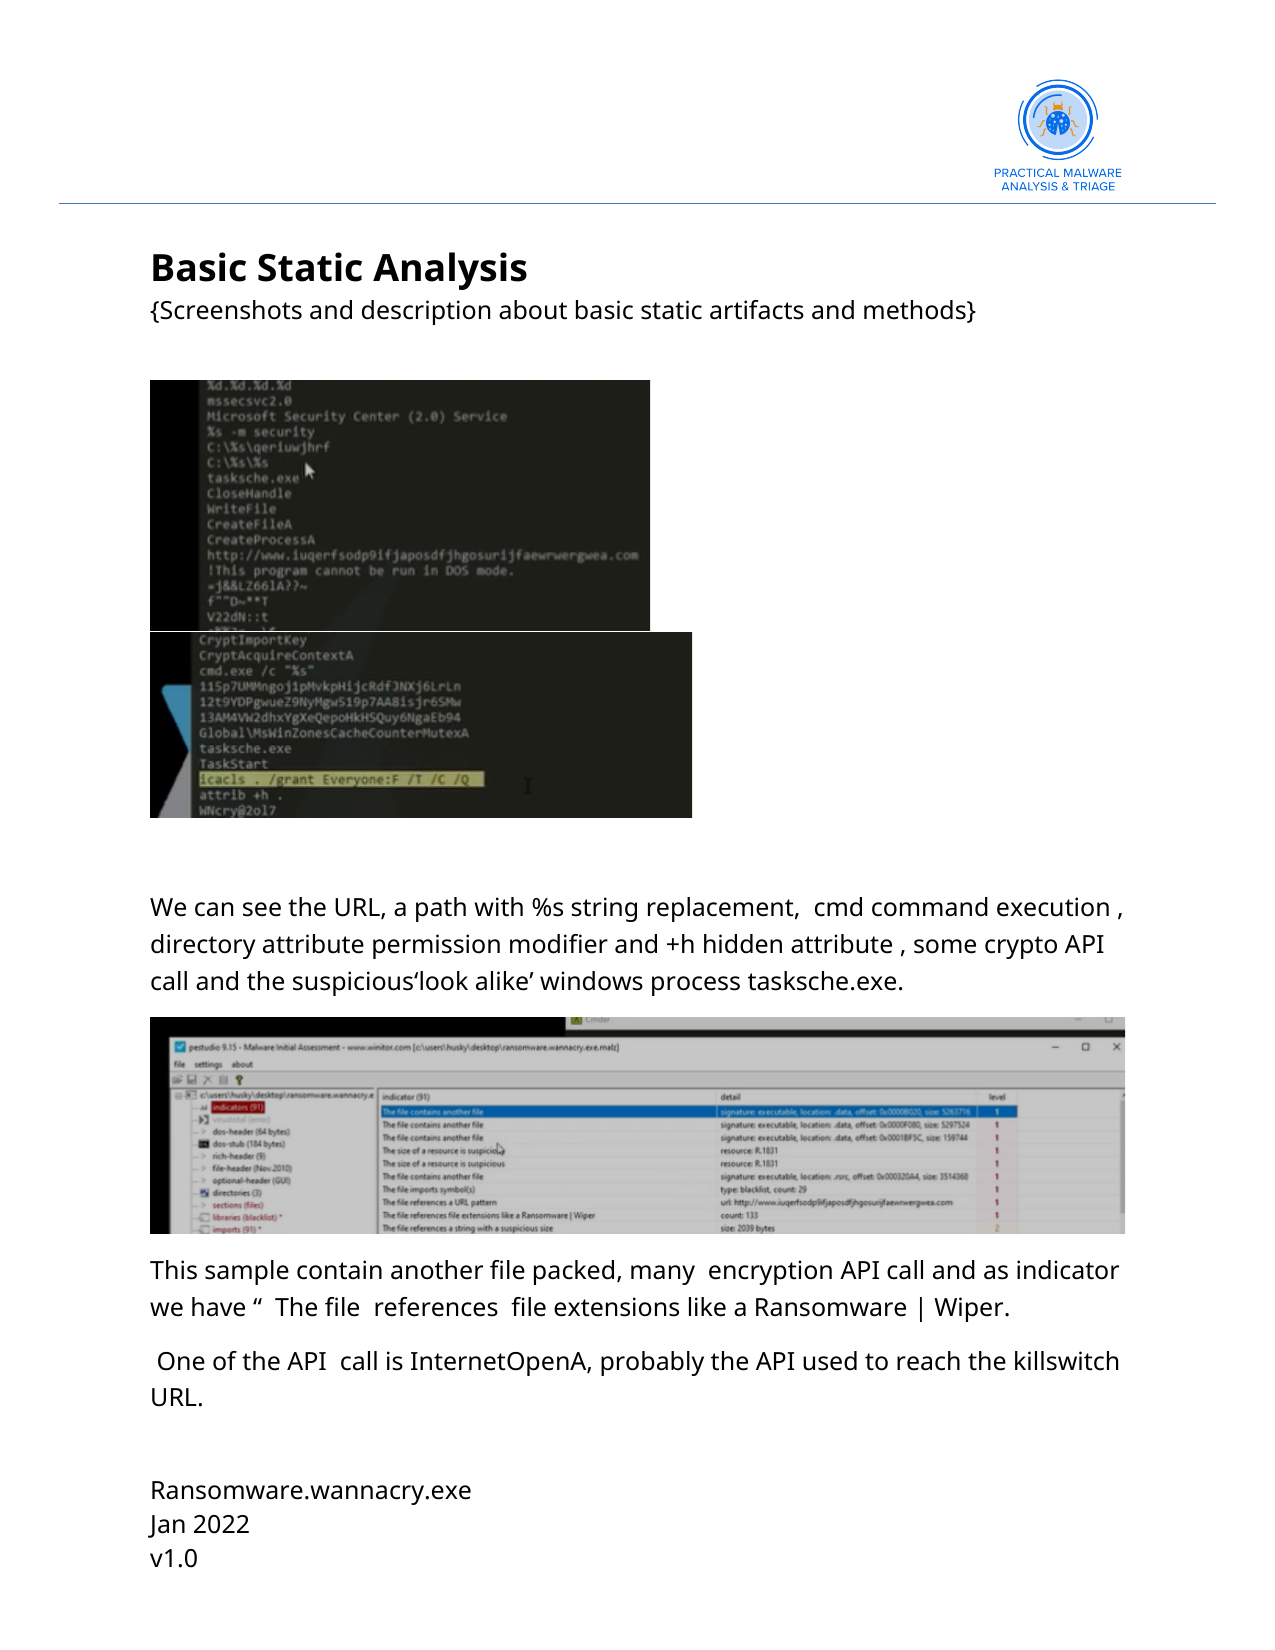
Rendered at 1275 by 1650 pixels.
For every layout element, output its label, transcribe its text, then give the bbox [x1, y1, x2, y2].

subtitle Basic Static Analysis [150, 242, 1125, 293]
text {Screenshots and description about basic static artifacts and methods} [150, 293, 1125, 327]
picture [150, 632, 693, 818]
picture [150, 380, 650, 631]
picture [990, 75, 1125, 196]
text This sample contain another file packed, many encryption API call and as indicator we have “ The file references file extensions like a Ransomware | Wiper. [150, 1253, 1125, 1324]
text One of the API call is InternetOpenA, probably the API used to reach the killswitch URL. [150, 1343, 1125, 1414]
text We can see the URL, a path with %s string replacement, cmd command execution , directory attribute permission modifier and +h hidden attribute , some crypto API call and the suspicious‘look alike’ windows process tasksche.exe. [150, 890, 1125, 998]
picture [150, 1017, 1125, 1234]
